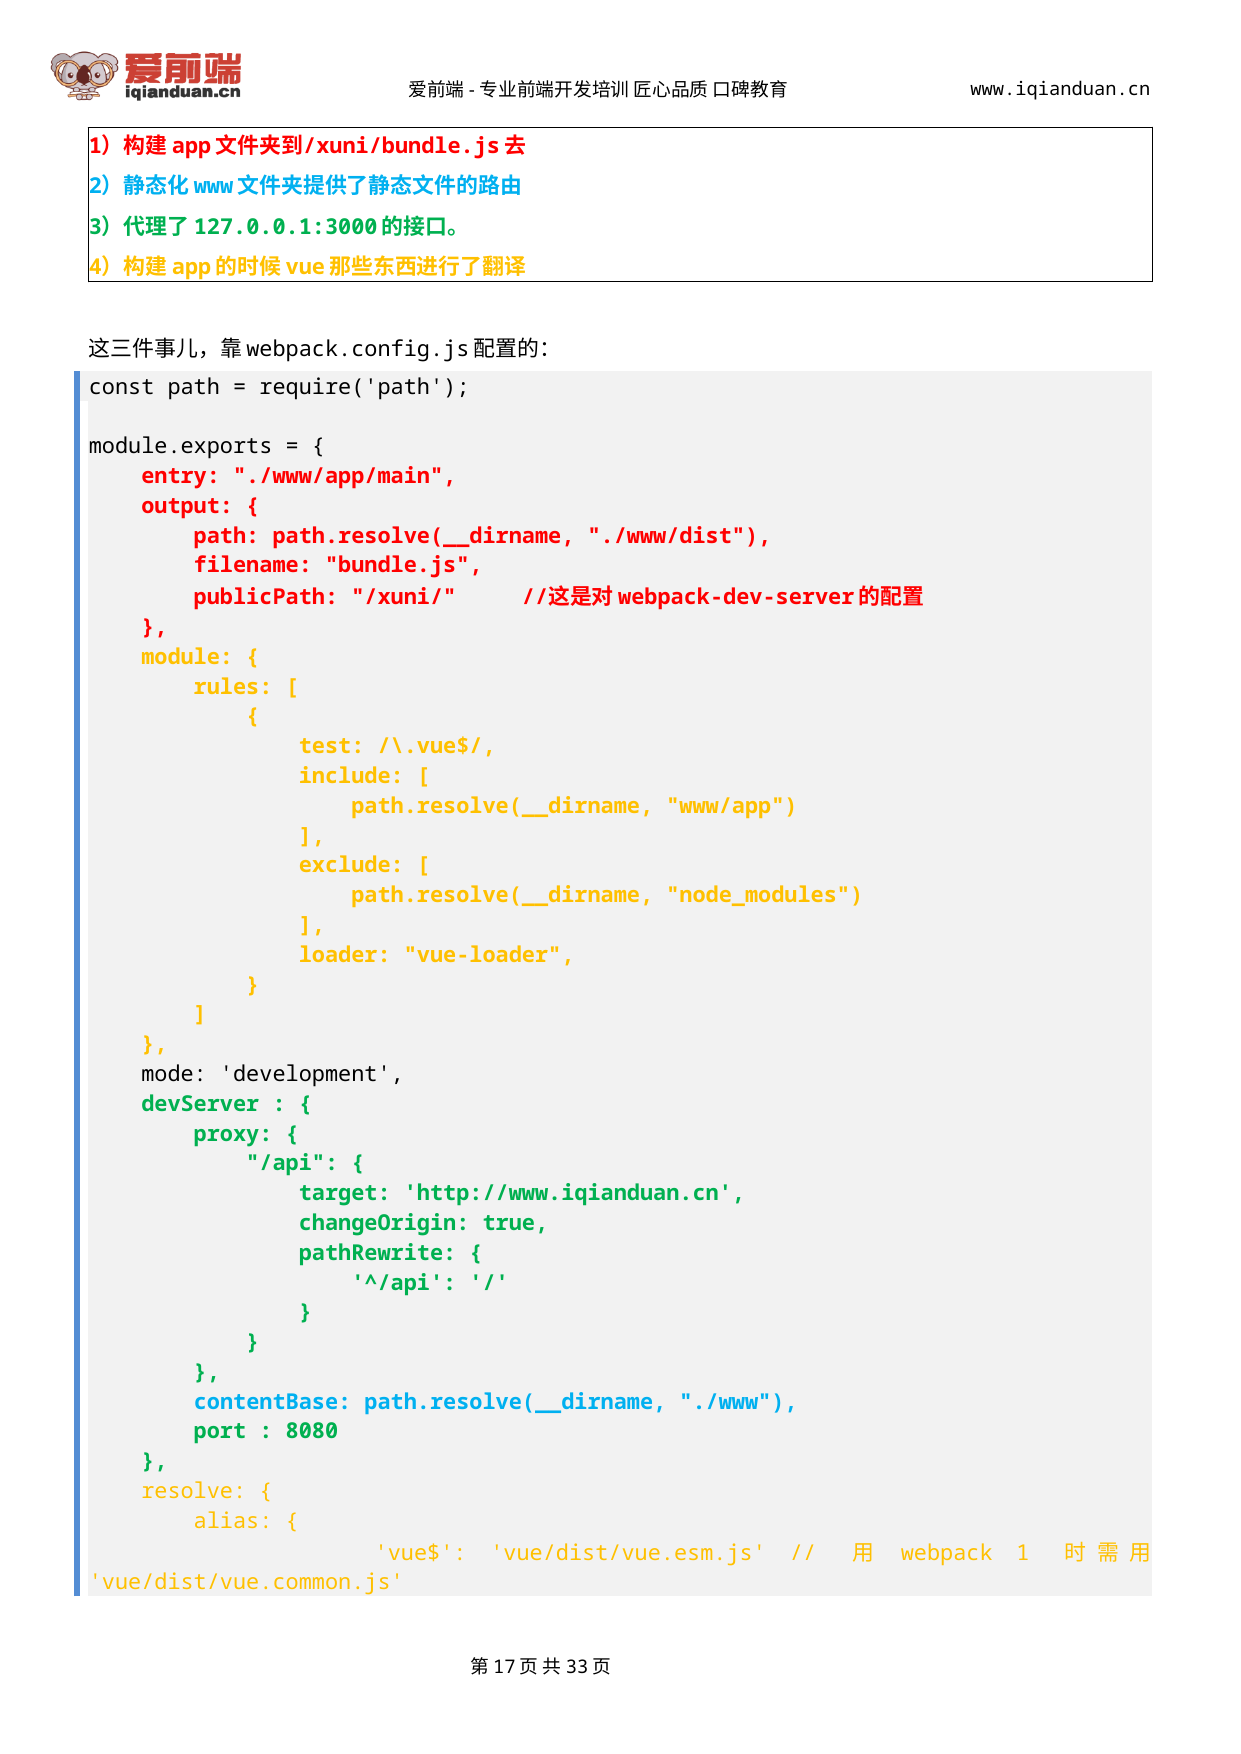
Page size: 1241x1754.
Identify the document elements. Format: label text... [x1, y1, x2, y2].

text "/api": { [88, 1147, 1152, 1177]
text 1）构建app文件夹到/xuni/bundle.js去 [89, 128, 1152, 160]
text 这三件事儿，靠webpack.config.js配置的： [88, 330, 1152, 363]
text test: /\.vue$/, [88, 730, 1152, 760]
text path: path.resolve(__dirname, "./www/dist"), [88, 520, 1152, 549]
text pathRewrite: { [88, 1237, 1152, 1266]
text '^/api': '/' [88, 1266, 1152, 1296]
text output: { [88, 490, 1152, 520]
text } [88, 1296, 1152, 1326]
text contentBase: path.resolve(__dirname, "./www"), [88, 1386, 1152, 1415]
text } [88, 968, 1152, 998]
picture [48, 51, 245, 101]
text mode: 'development', [88, 1058, 1152, 1088]
text changeOrigin: true, [88, 1207, 1152, 1237]
text }, [88, 611, 1152, 641]
text }, [88, 1028, 1152, 1058]
text { [88, 700, 1152, 730]
text ], [88, 909, 1152, 939]
text proxy: { [88, 1117, 1152, 1147]
text } [88, 1326, 1152, 1356]
text module.exports = { [88, 430, 1152, 460]
text exclude: [ [88, 849, 1152, 879]
text 4）构建app的时候vue那些东西进行了翻译 [89, 248, 1152, 281]
text const path = require('path'); [80, 371, 1152, 401]
text entry: "./www/app/main", [88, 460, 1152, 490]
text rules: [ [88, 671, 1152, 700]
text port : 8080 [88, 1415, 1152, 1445]
text target: 'http://www.iqianduan.cn', [88, 1177, 1152, 1207]
text publicPath: "/xuni/" //这是对webpack-dev-server的配置 [88, 579, 1152, 611]
text module: { [88, 641, 1152, 671]
text }, [88, 1445, 1152, 1475]
text ] [88, 998, 1152, 1028]
text ], [88, 819, 1152, 849]
text resolve: { [88, 1475, 1152, 1505]
text path.resolve(__dirname, "node_modules") [88, 879, 1152, 909]
text devServer : { [88, 1088, 1152, 1117]
text alias: { [88, 1505, 1152, 1534]
text include: [ [88, 760, 1152, 790]
text filename: "bundle.js", [88, 549, 1152, 579]
text }, [88, 1356, 1152, 1386]
text 2）静态化www文件夹提供了静态文件的路由 [89, 167, 1152, 201]
text path.resolve(__dirname, "www/app") [88, 790, 1152, 819]
text loader: "vue-loader", [88, 939, 1152, 968]
text 3）代理了127.0.0.1:3000的接口。 [89, 207, 1152, 241]
text 'vue$': 'vue/dist/vue.esm.js' // 用 webpack 1 时需用 'vue/dist/vue.common.js' [88, 1534, 1152, 1596]
